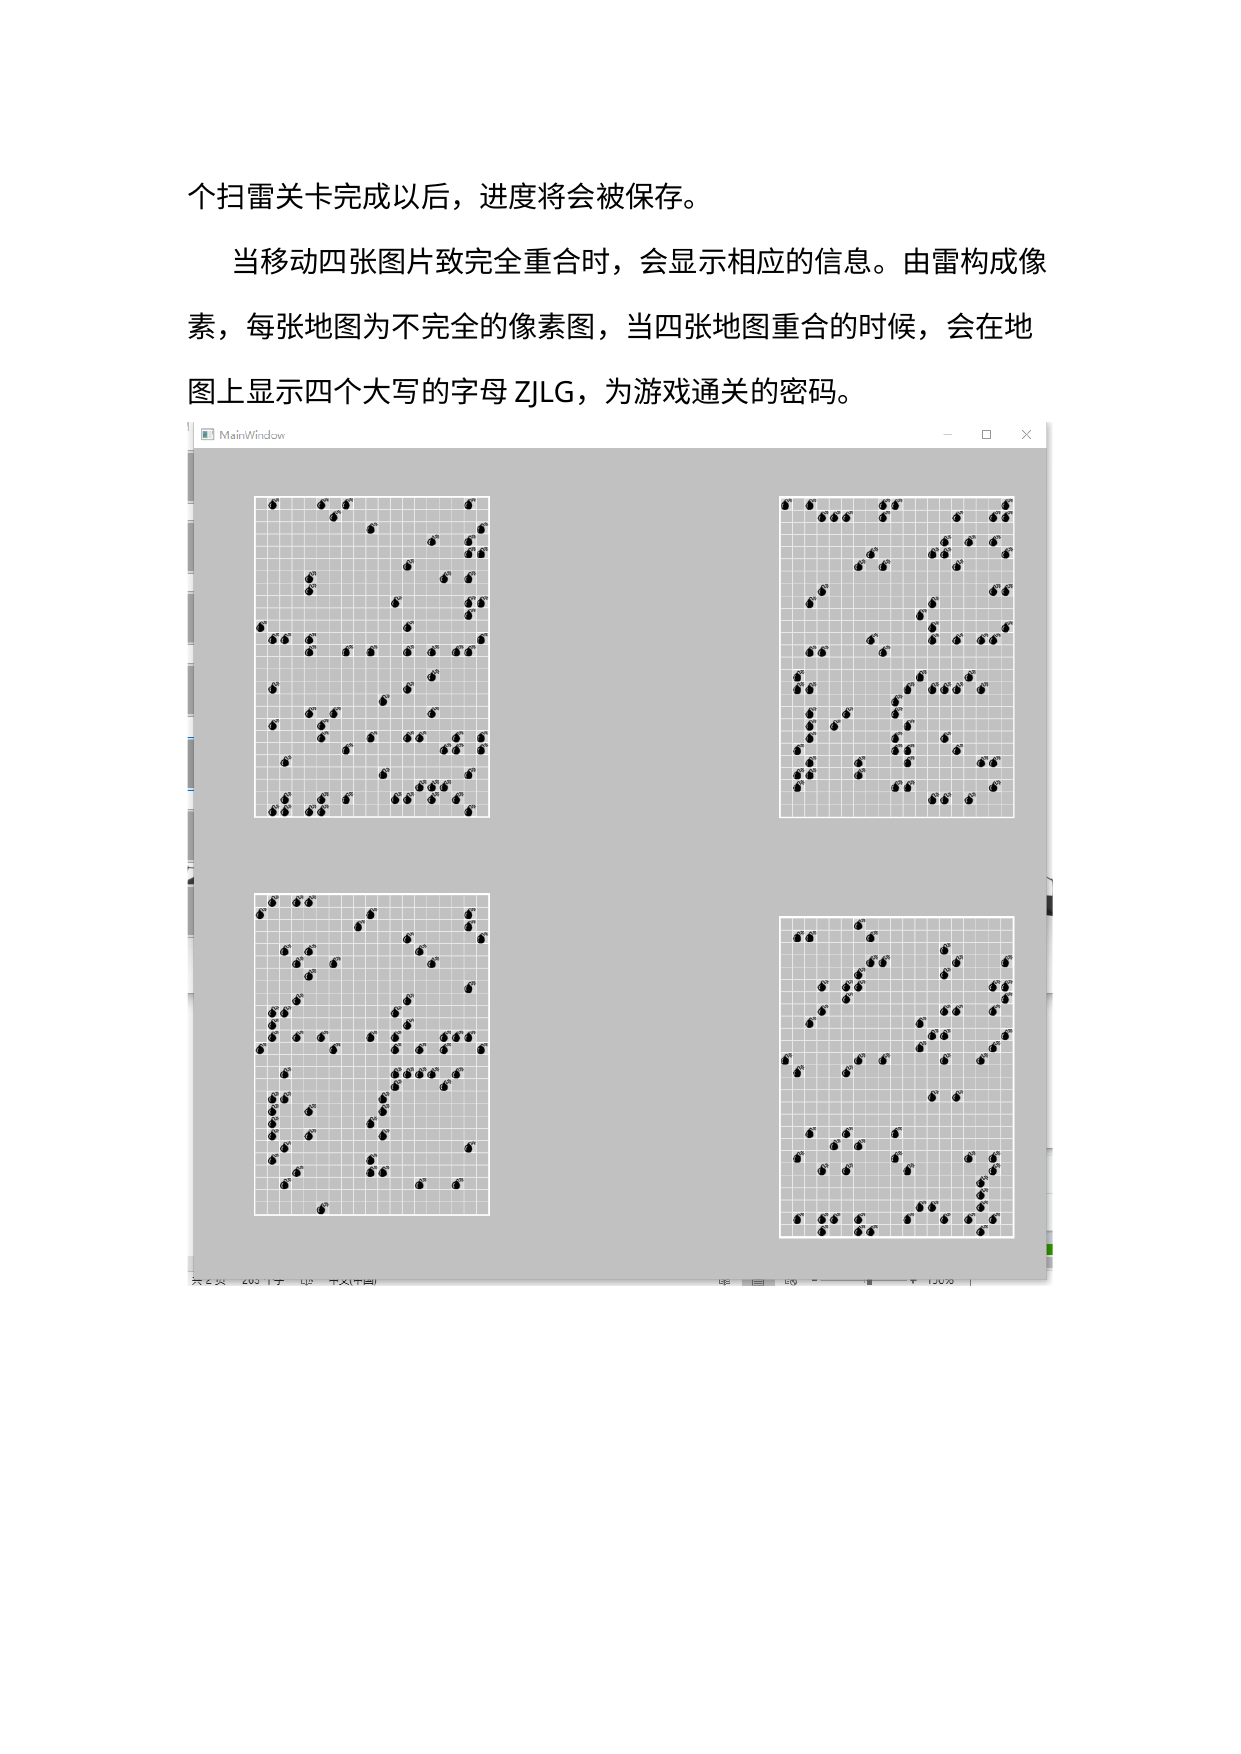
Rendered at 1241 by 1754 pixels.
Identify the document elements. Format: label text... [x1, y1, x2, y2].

text 当移动四张图片致完全重合时，会显示相应的信息。由雷构成像素，每张地图为不完全的像素图，当四张地图重合的时候，会在地图上显示四个大写的字母ZJLG，为游戏通关的密码。 [187, 227, 1053, 422]
picture [187, 422, 1053, 1286]
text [187, 162, 1053, 227]
